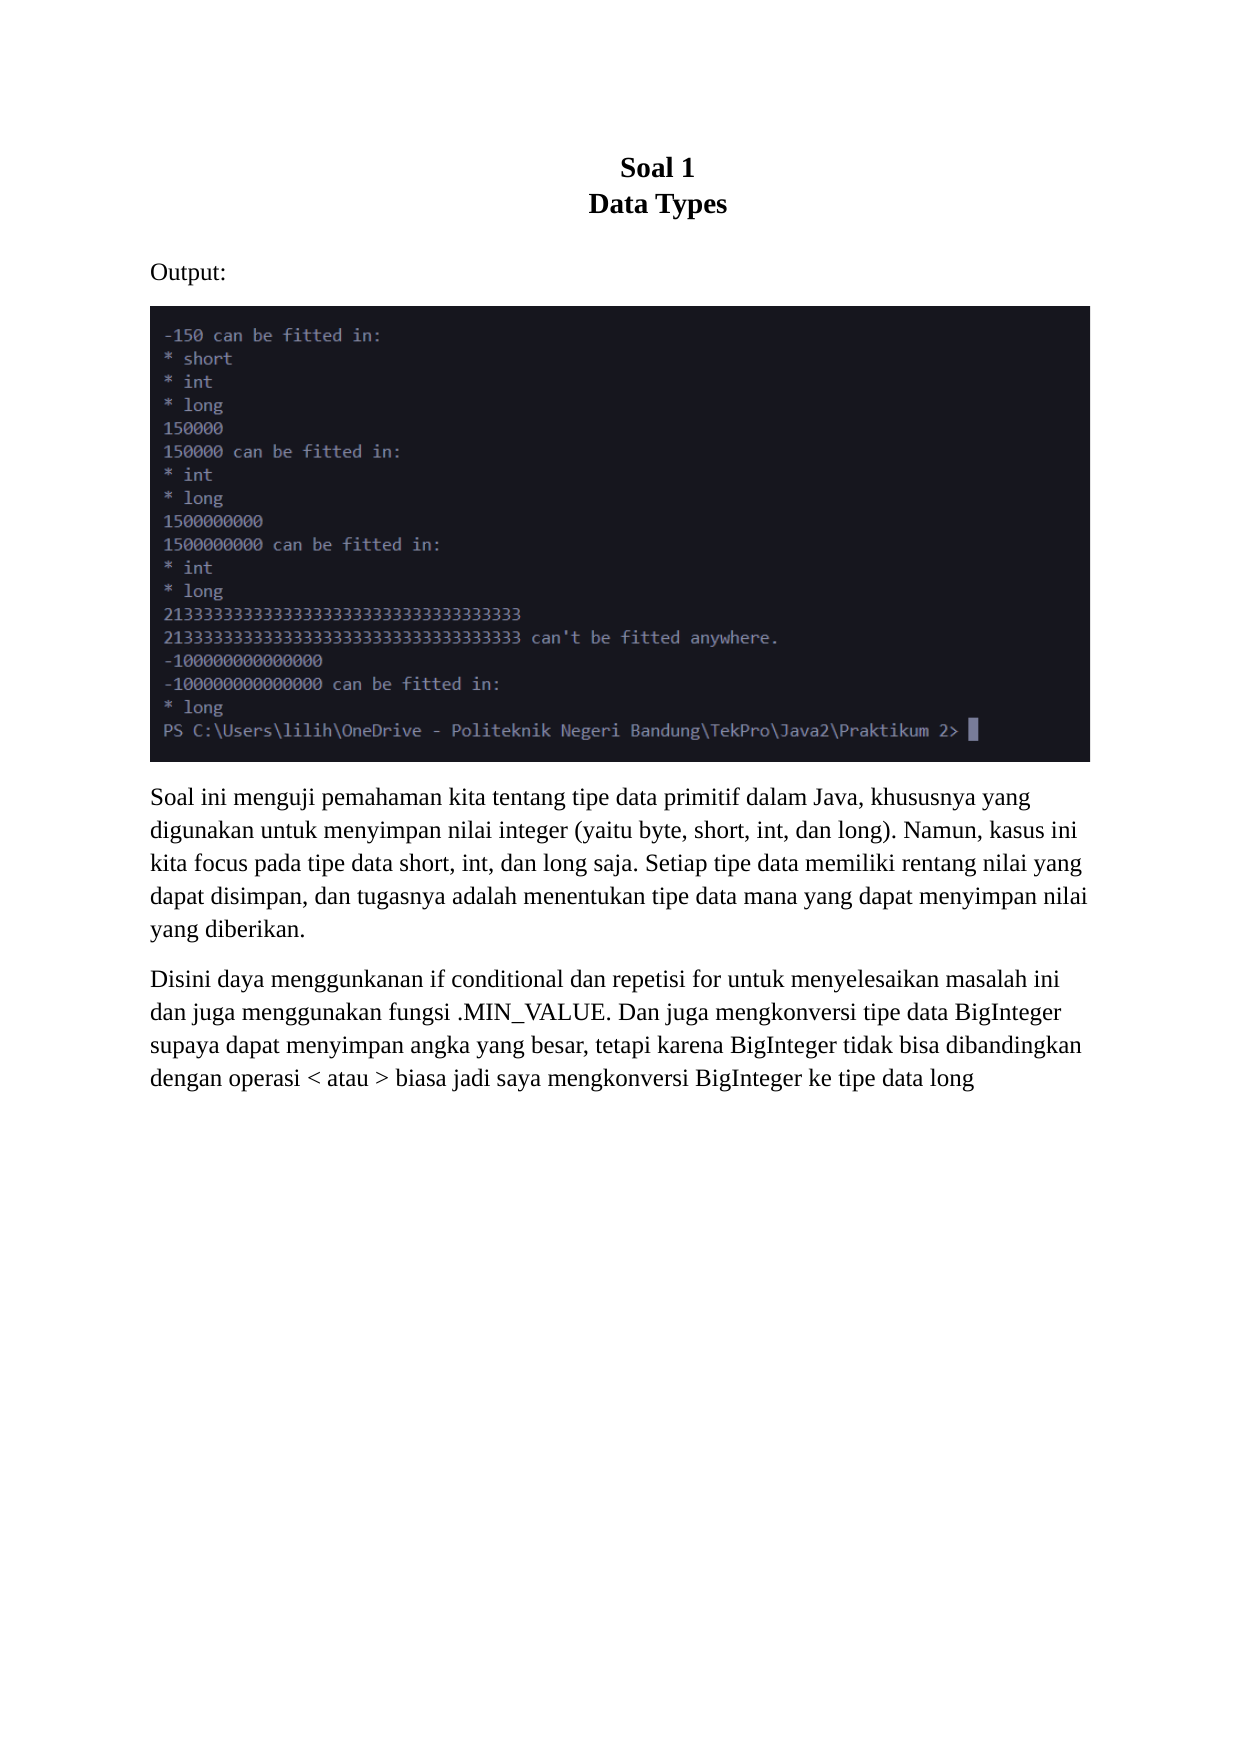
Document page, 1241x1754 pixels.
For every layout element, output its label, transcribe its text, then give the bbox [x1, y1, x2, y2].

text Disini daya menggunkanan if conditional dan repetisi for untuk menyelesaikan masalah ini dan juga menggunakan fungsi .MIN_VALUE. Dan juga mengkonversi tipe data BigInteger supaya dapat menyimpan angka yang besar, tetapi karena BigInteger tidak bisa dibandingkan dengan operasi < atau > biasa jadi saya mengkonversi BigInteger ke tipe data long [150, 964, 1090, 1092]
picture [150, 306, 1091, 762]
text Soal ini menguji pemahaman kita tentang tipe data primitif dalam Java, khususnya yang digunakan untuk menyimpan nilai integer (yaitu byte, short, int, dan long). Namun, kasus ini kita focus pada tipe data short, int, dan long saja. Setiap tipe data memiliki rentang nilai yang dapat disimpan, dan tugasnya adalah menentukan tipe data mana yang dapat menyimpan nilai yang diberikan. [150, 782, 1090, 943]
text Output: [150, 257, 1090, 286]
subtitle Soal 1 Data Types [225, 150, 1090, 220]
